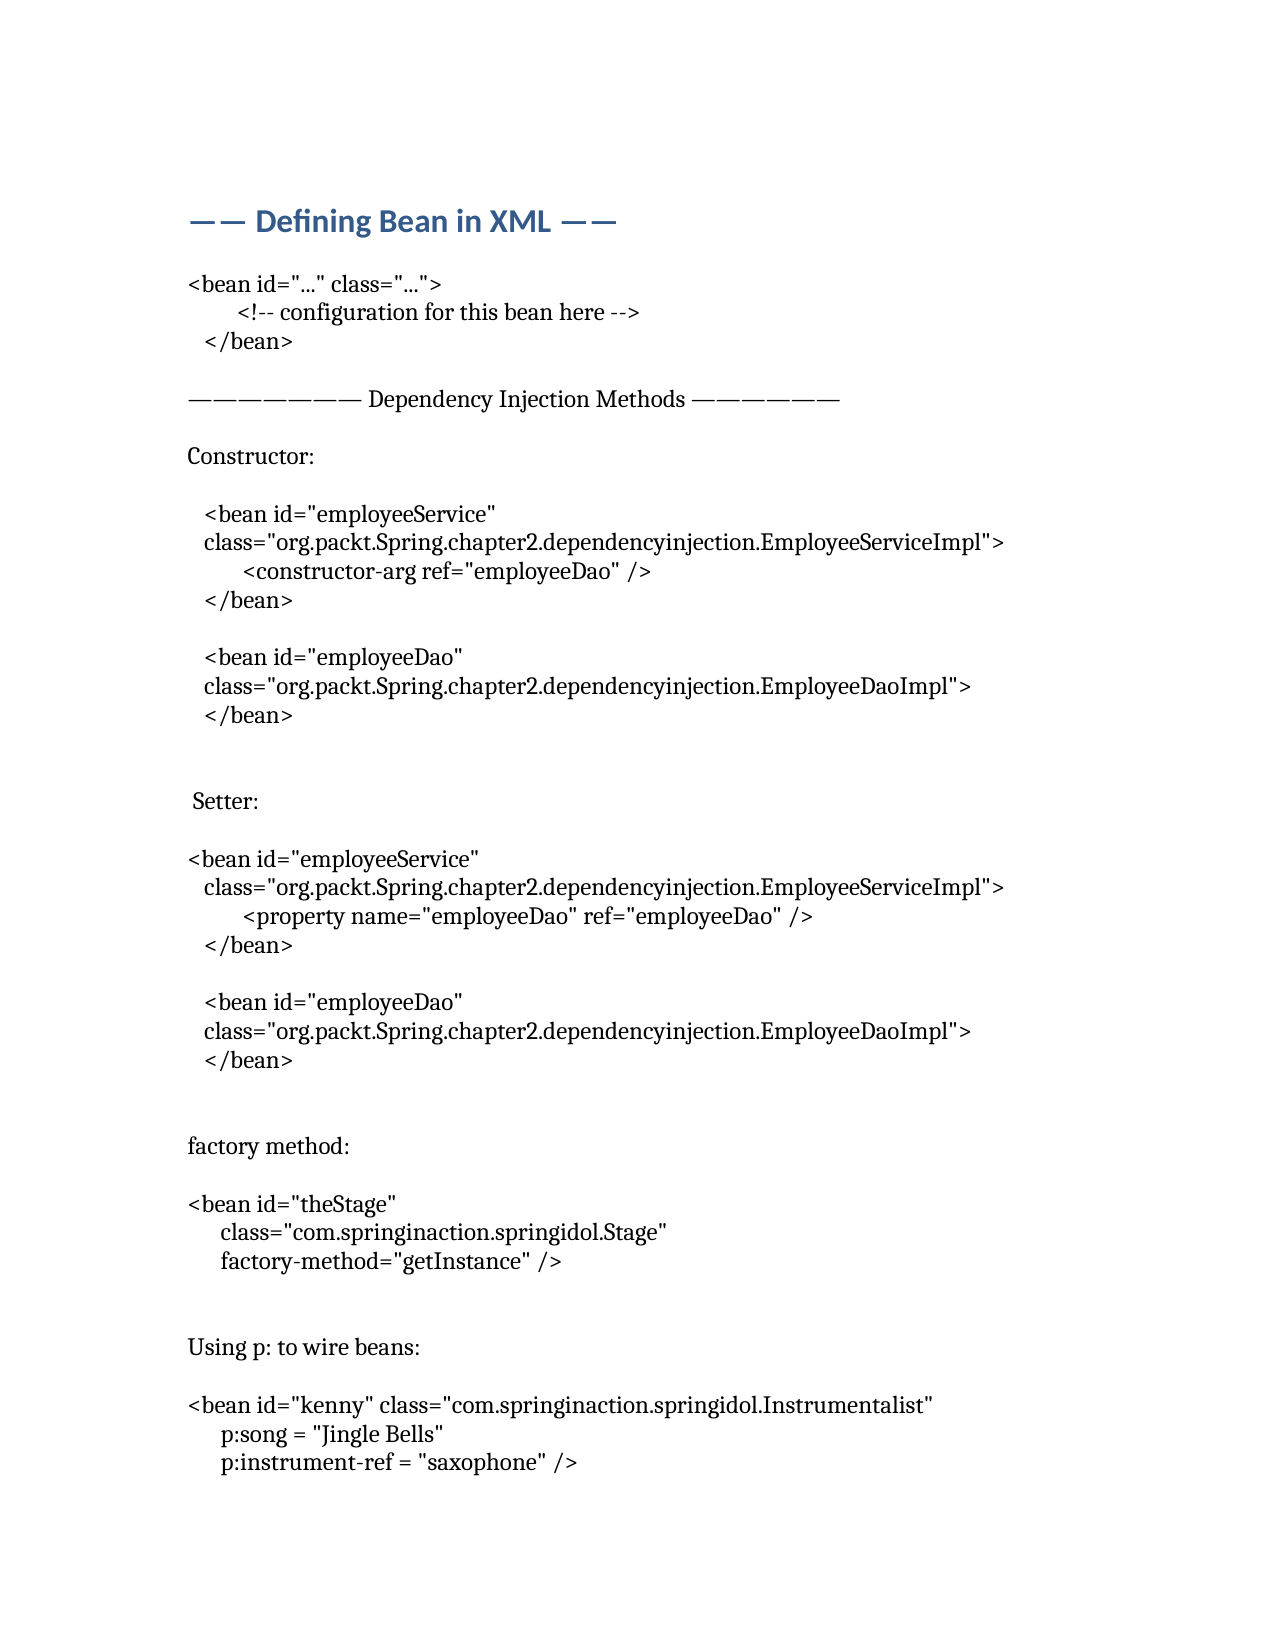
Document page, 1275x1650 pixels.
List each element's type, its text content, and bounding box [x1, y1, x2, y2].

text class="org.packt.Spring.chapter2.dependencyinjection.EmployeeServiceImpl"> [187, 528, 1087, 557]
text <constructor-arg ref="employeeDao" /> [187, 557, 1087, 586]
text <bean id="kenny" class="com.springinaction.springidol.Instrumentalist" [187, 1391, 1087, 1419]
text factory method: [187, 1132, 1087, 1161]
text <bean id="employeeService" [187, 499, 1087, 528]
text ——————— Dependency Injection Methods —————— [187, 384, 1087, 413]
text <bean id="employeeDao" [187, 643, 1087, 672]
text class="org.packt.Spring.chapter2.dependencyinjection.EmployeeServiceImpl"> [187, 873, 1087, 902]
text class="com.springinaction.springidol.Stage" [187, 1218, 1087, 1247]
text p:instrument-ref = "saxophone" /> [187, 1448, 1087, 1477]
text Constructor: [187, 442, 1087, 471]
text </bean> [187, 1046, 1087, 1074]
text </bean> [187, 931, 1087, 959]
text <bean id="theStage" [187, 1189, 1087, 1218]
text <bean id="employeeService" [187, 844, 1087, 873]
text <!-- configuration for this bean here --> [187, 298, 1087, 327]
text <bean id="employeeDao" [187, 988, 1087, 1017]
text class="org.packt.Spring.chapter2.dependencyinjection.EmployeeDaoImpl"> [187, 1017, 1087, 1046]
subtitle —— Defining Bean in XML —— [187, 200, 1087, 241]
text Using p: to wire beans: [187, 1333, 1087, 1362]
text class="org.packt.Spring.chapter2.dependencyinjection.EmployeeDaoImpl"> [187, 672, 1087, 701]
text </bean> [187, 327, 1087, 356]
text </bean> [187, 586, 1087, 614]
text <bean id="..." class="..."> [187, 269, 1087, 298]
text factory-method="getInstance" /> [187, 1247, 1087, 1276]
text p:song = "Jingle Bells" [187, 1419, 1087, 1448]
text </bean> [187, 701, 1087, 729]
text Setter: [187, 787, 1087, 816]
text <property name="employeeDao" ref="employeeDao" /> [187, 902, 1087, 931]
